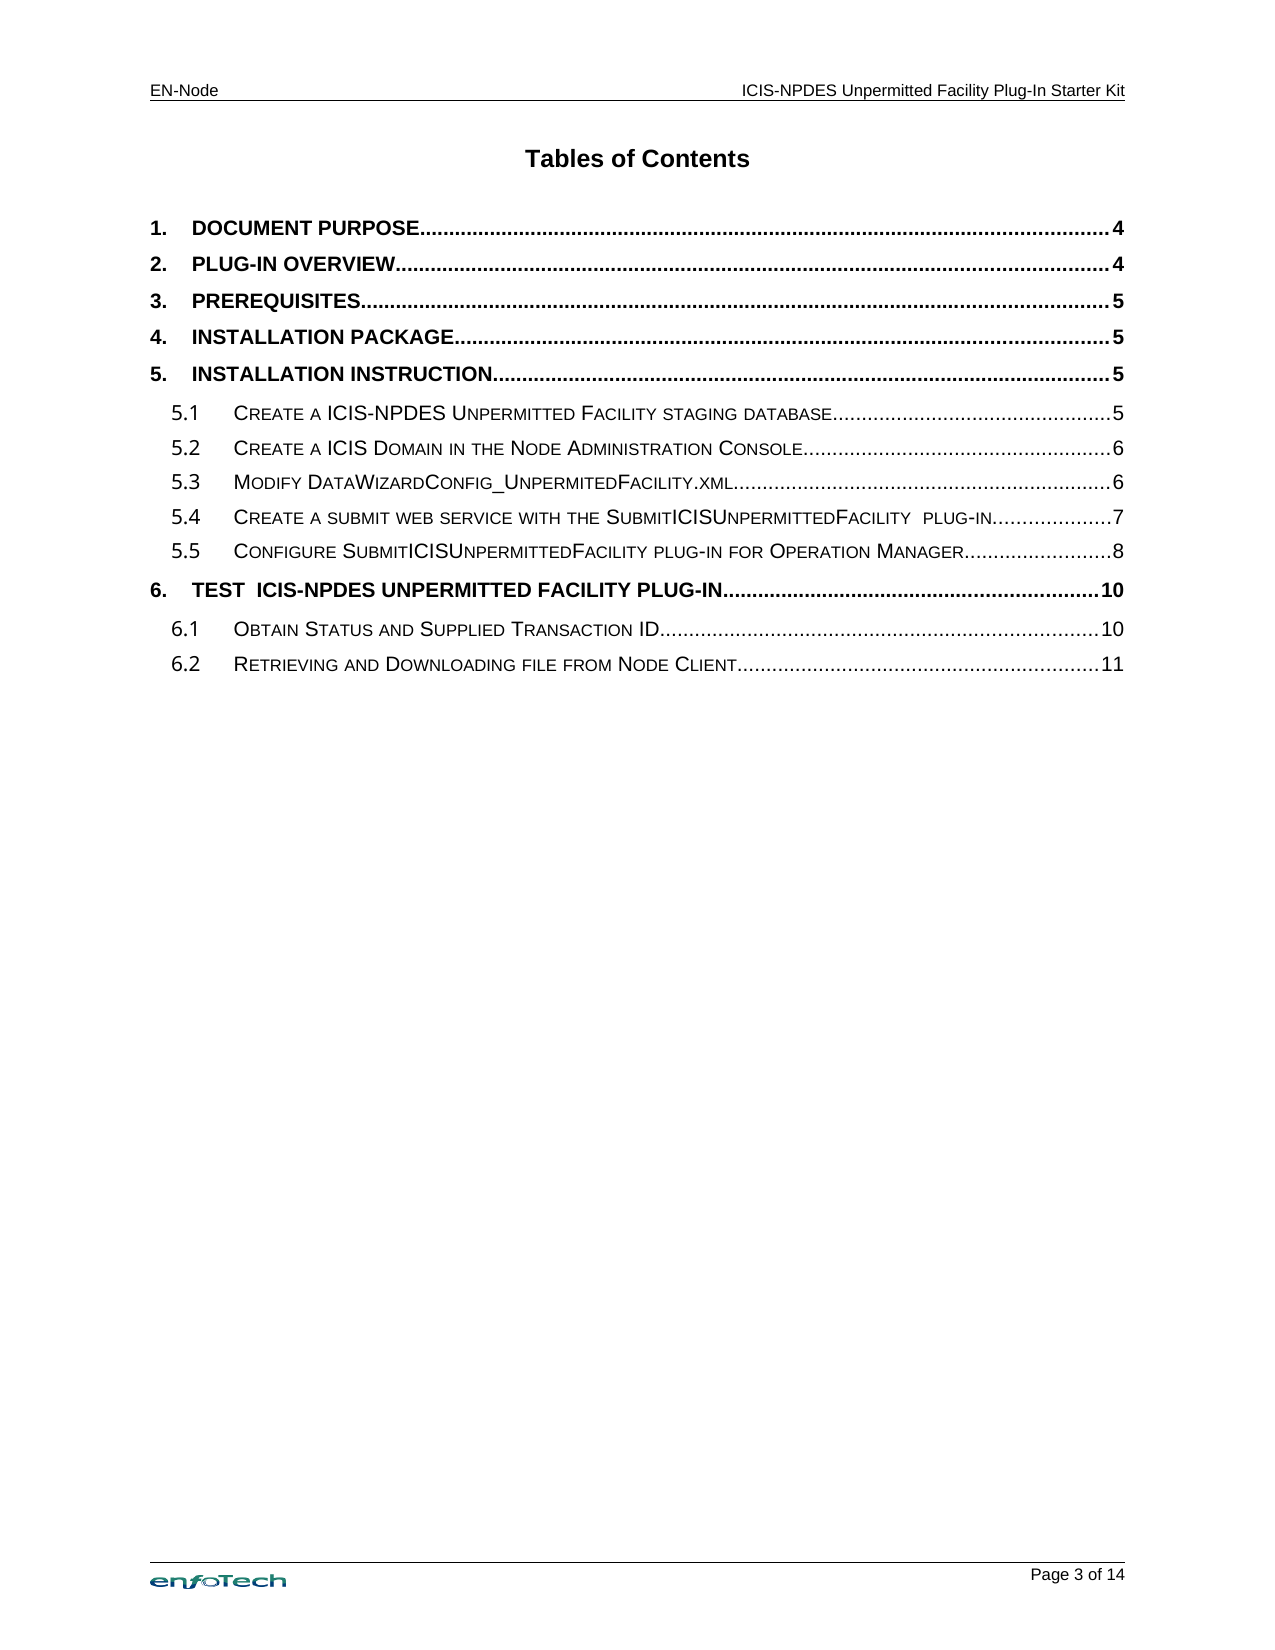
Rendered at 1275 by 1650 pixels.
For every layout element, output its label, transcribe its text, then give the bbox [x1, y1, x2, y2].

text 6.1 Obtain Status and Supplied Transaction ID 10 [171, 614, 1125, 642]
title Tables of Contents [150, 144, 1125, 173]
text 6. Test ICIS-NPDES Unpermitted Facility Plug-In 10 [150, 578, 1125, 602]
text 5.1 Create a ICIS-NPDES Unpermitted Facility staging database 5 [171, 398, 1125, 426]
text 5.4 Create a submit web service with the SubmitICISUnpermittedFacility plug-in 7 [171, 502, 1125, 530]
text 3. Prerequisites 5 [150, 288, 1125, 312]
text 4. Installation Package 5 [150, 325, 1125, 349]
text 6.2 Retrieving and Downloading file from Node Client 11 [171, 649, 1125, 677]
text 5.2 Create a ICIS Domain in the Node Administration Console 6 [171, 433, 1125, 461]
text 5.3 Modify DataWizardConfig_UnpermitedFacility.xml 6 [171, 467, 1125, 496]
text 5. Installation Instruction 5 [150, 361, 1125, 385]
text 1. Document Purpose 4 [150, 216, 1125, 239]
text 2. Plug-In Overview 4 [150, 252, 1125, 276]
text 5.5 Configure SubmitICISUnpermittedFacility plug-in for Operation Manager 8 [171, 537, 1125, 565]
picture [150, 1574, 286, 1589]
